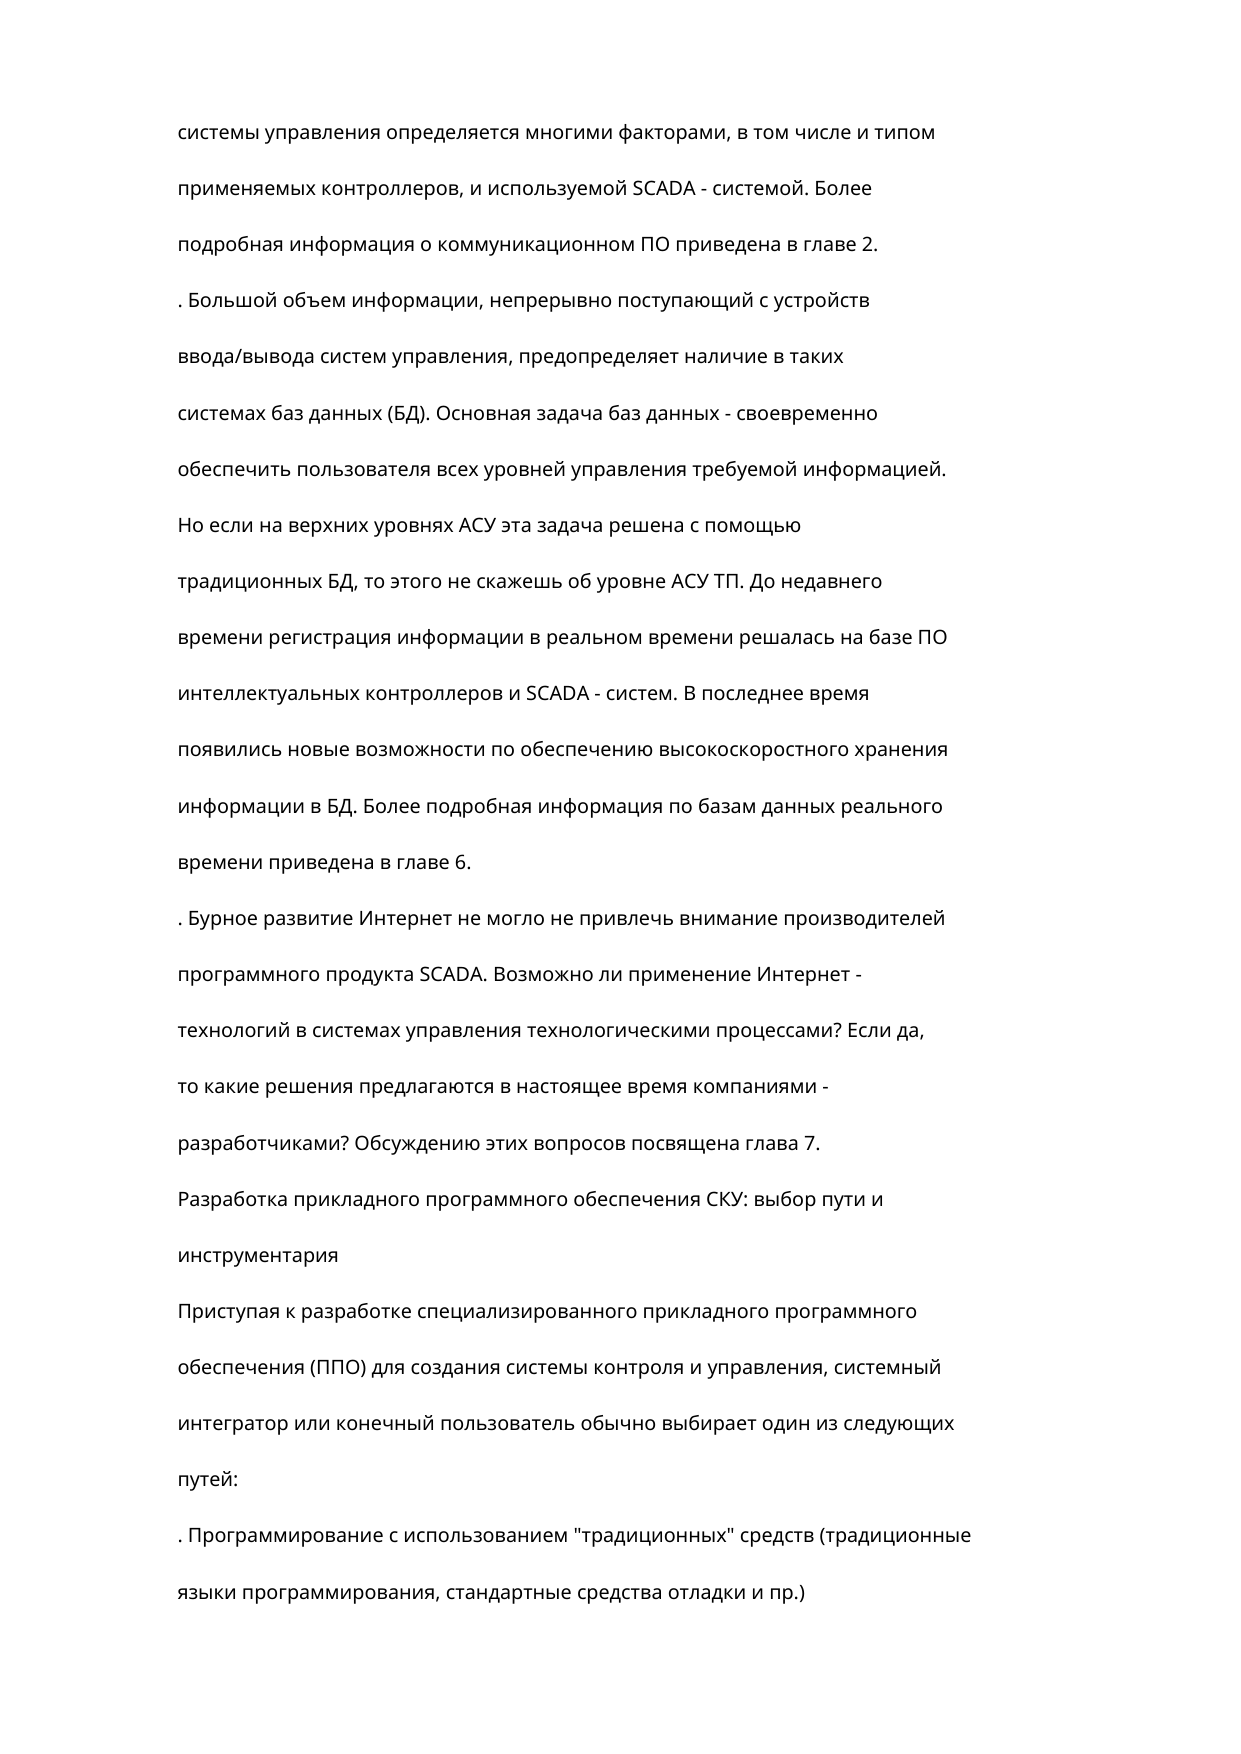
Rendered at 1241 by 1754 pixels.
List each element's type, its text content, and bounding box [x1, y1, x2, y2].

text Приступая к разработке специализированного прикладного программного [177, 1297, 1152, 1324]
text путей: [177, 1466, 1152, 1493]
text применяемых контроллеров, и используемой SCADA - системой. Более [177, 174, 1152, 201]
text подробная информация о коммуникационном ПО приведена в главе 2. [177, 230, 1152, 257]
text ввода/вывода систем управления, предопределяет наличие в таких [177, 343, 1152, 370]
text системы управления определяется многими факторами, в том числе и типом [177, 118, 1152, 145]
text Разработка прикладного программного обеспечения СКУ: выбор пути и [177, 1185, 1152, 1212]
text системах баз данных (БД). Основная задача баз данных - своевременно [177, 399, 1152, 426]
text . Бурное развитие Интернет не могло не привлечь внимание производителей [177, 904, 1152, 931]
text Но если на верхних уровнях АСУ эта задача решена с помощью [177, 511, 1152, 538]
text программного продукта SCADA. Возможно ли применение Интернет - [177, 960, 1152, 987]
text языки программирования, стандартные средства отладки и пр.) [177, 1578, 1152, 1605]
text времени регистрация информации в реальном времени решалась на базе ПО [177, 623, 1152, 650]
text интеллектуальных контроллеров и SCADA - систем. В последнее время [177, 679, 1152, 707]
text технологий в системах управления технологическими процессами? Если да, [177, 1016, 1152, 1043]
text инструментария [177, 1241, 1152, 1268]
text появились новые возможности по обеспечению высокоскоростного хранения [177, 736, 1152, 763]
text информации в БД. Более подробная информация по базам данных реального [177, 792, 1152, 819]
text обеспечения (ППО) для создания системы контроля и управления, системный [177, 1353, 1152, 1380]
text . Большой объем информации, непрерывно поступающий с устройств [177, 287, 1152, 313]
text . Программирование с использованием "традиционных" средств (традиционные [177, 1522, 1152, 1549]
text интегратор или конечный пользователь обычно выбирает один из следующих [177, 1409, 1152, 1436]
text времени приведена в главе 6. [177, 848, 1152, 875]
text традиционных БД, то этого не скажешь об уровне АСУ ТП. До недавнего [177, 567, 1152, 594]
text обеспечить пользователя всех уровней управления требуемой информацией. [177, 455, 1152, 482]
text то какие решения предлагаются в настоящее время компаниями - [177, 1073, 1152, 1099]
text разработчиками? Обсуждению этих вопросов посвящена глава 7. [177, 1129, 1152, 1156]
